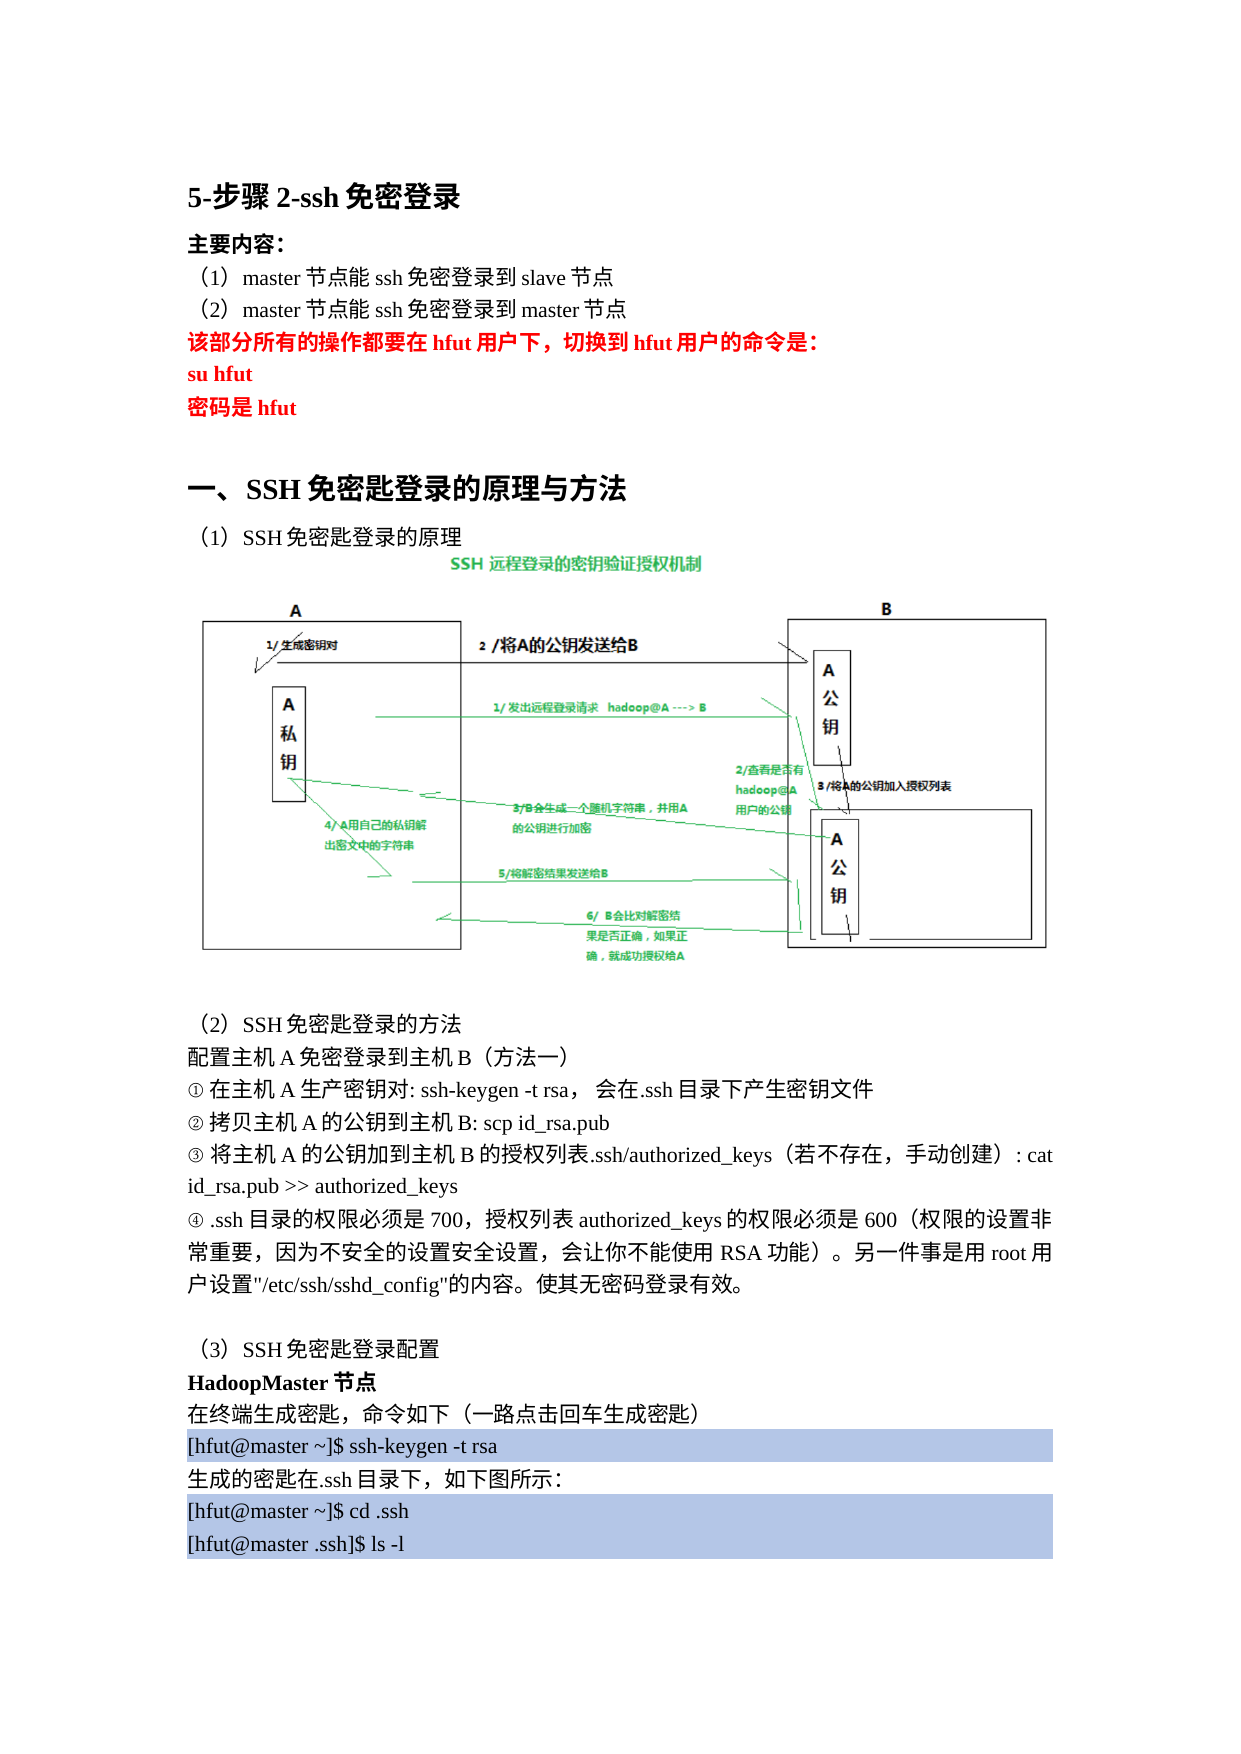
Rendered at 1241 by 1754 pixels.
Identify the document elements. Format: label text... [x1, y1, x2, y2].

text 密码是hfut [187, 389, 1053, 422]
text ② 拷贝主机A的公钥到主机B: scp id_rsa.pub [187, 1104, 1053, 1137]
text [hfut@master .ssh]$ ls -l [187, 1527, 1053, 1559]
text 该部分所有的操作都要在hfut用户下，切换到hfut用户的命令是： [187, 324, 1053, 357]
text （3）SSH免密匙登录配置 [187, 1332, 1053, 1364]
text 在终端生成密匙，命令如下（一路点击回车生成密匙） [187, 1397, 1053, 1429]
text （2）SSH免密匙登录的方法 [187, 1007, 1053, 1039]
text ① 在主机A生产密钥对: ssh-keygen -t rsa， 会在.ssh目录下产生密钥文件 [187, 1072, 1053, 1104]
text （1）master节点能ssh免密登录到slave节点 [187, 259, 1053, 292]
text 5-步骤2-ssh免密登录 [187, 162, 1053, 227]
text （2）master节点能ssh免密登录到master节点 [187, 292, 1053, 324]
text [hfut@master ~]$ ssh-keygen -t rsa [187, 1429, 1053, 1462]
text （1）SSH免密匙登录的原理 [187, 519, 1053, 552]
text su hfut [187, 357, 1053, 389]
text 主要内容： [187, 227, 1053, 259]
text ④ .ssh目录的权限必须是700，授权列表authorized_keys的权限必须是600（权限的设置非常重要，因为不安全的设置安全设置，会让你不能使用RSA功能）。另一件事是用root用户设置"/etc/ssh/sshd_config"的内容。使其无密码登录有效。 [187, 1202, 1053, 1299]
text HadoopMaster节点 [187, 1364, 1053, 1397]
text 一、SSH免密匙登录的原理与方法 [187, 454, 1053, 519]
picture [187, 552, 1053, 966]
text 生成的密匙在.ssh目录下，如下图所示： [187, 1462, 1053, 1494]
text 配置主机A免密登录到主机B（方法一） [187, 1039, 1053, 1072]
text ③ 将主机A的公钥加到主机B的授权列表.ssh/authorized_keys（若不存在，手动创建）: cat id_rsa.pub >> authorized_keys [187, 1137, 1053, 1202]
text [hfut@master ~]$ cd .ssh [187, 1494, 1053, 1527]
